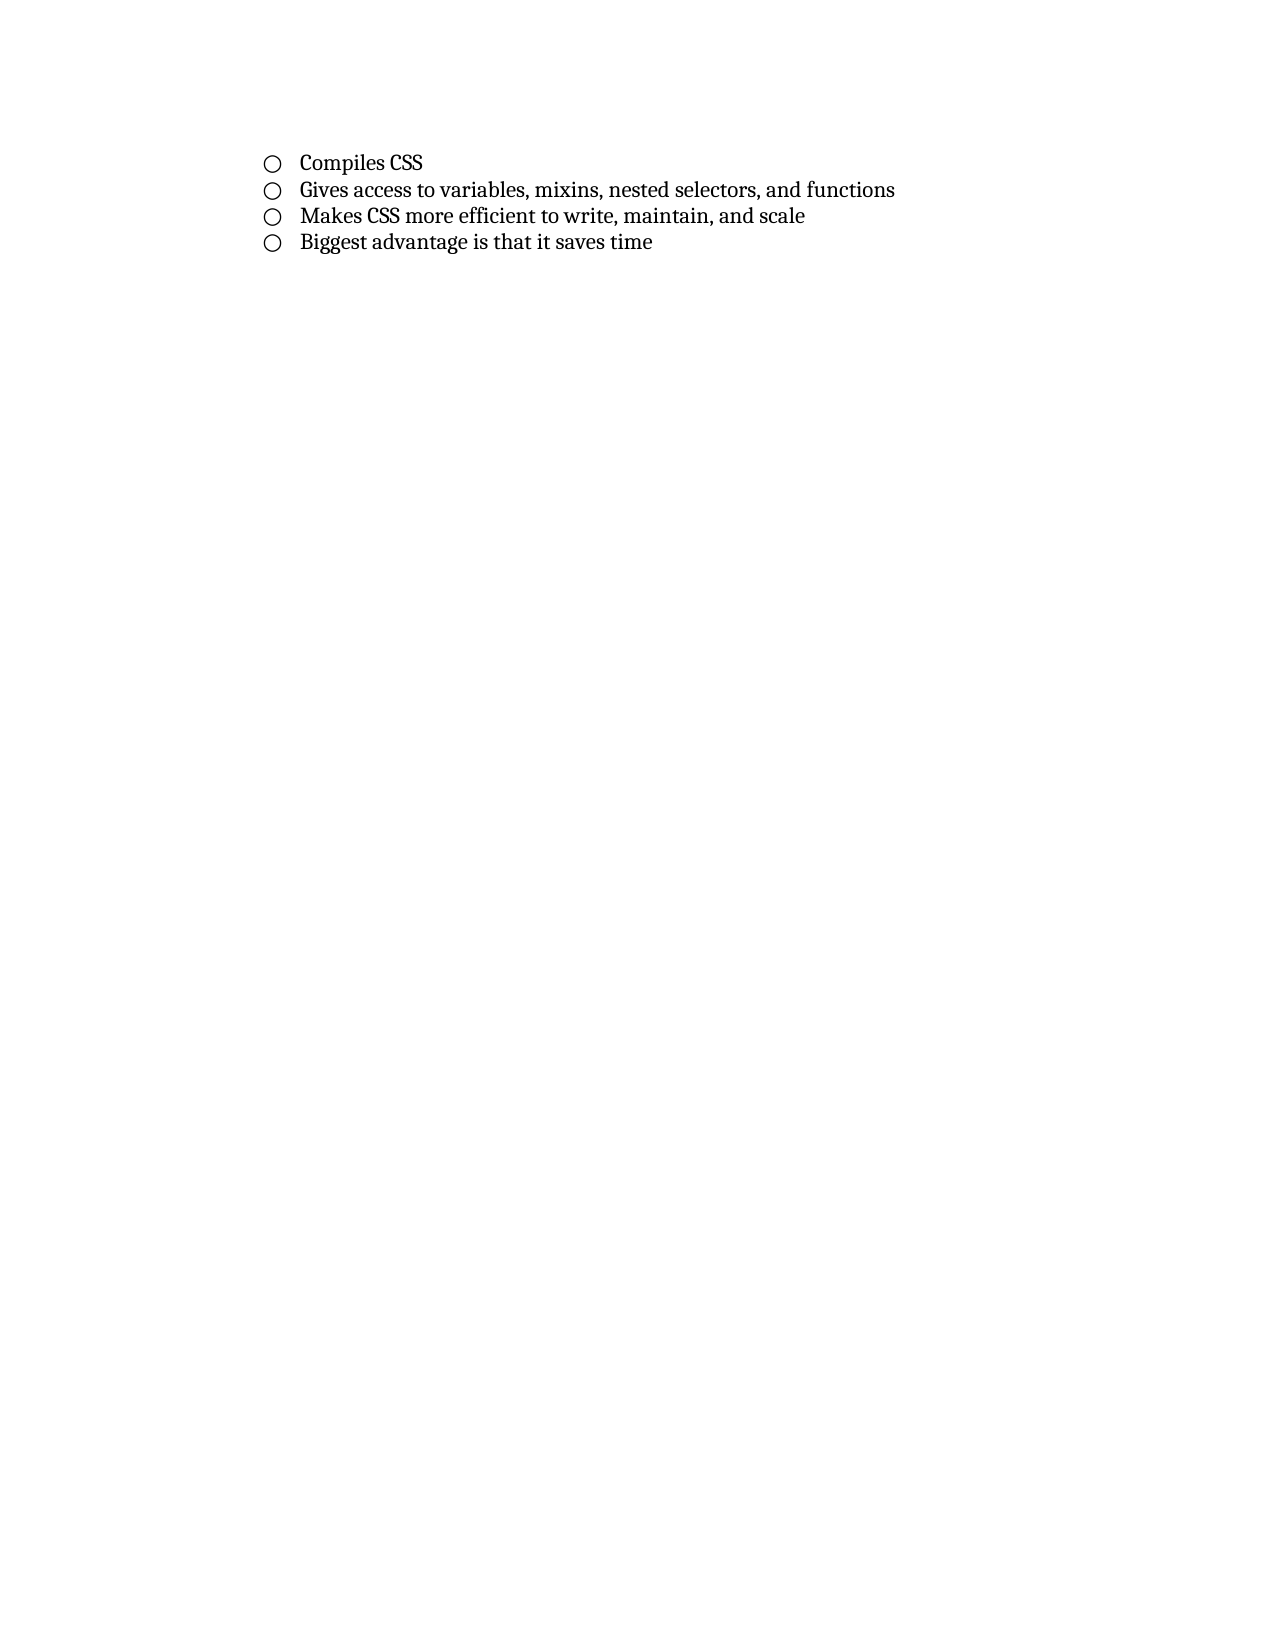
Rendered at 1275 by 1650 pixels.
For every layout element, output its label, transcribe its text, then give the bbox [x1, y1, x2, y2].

list Gives access to variables, mixins, nested selectors, and functions [262, 176, 1125, 203]
list Biggest advantage is that it saves time [262, 229, 1125, 255]
list Compiles CSS [262, 150, 1125, 176]
list Makes CSS more efficient to write, maintain, and scale [262, 203, 1125, 229]
